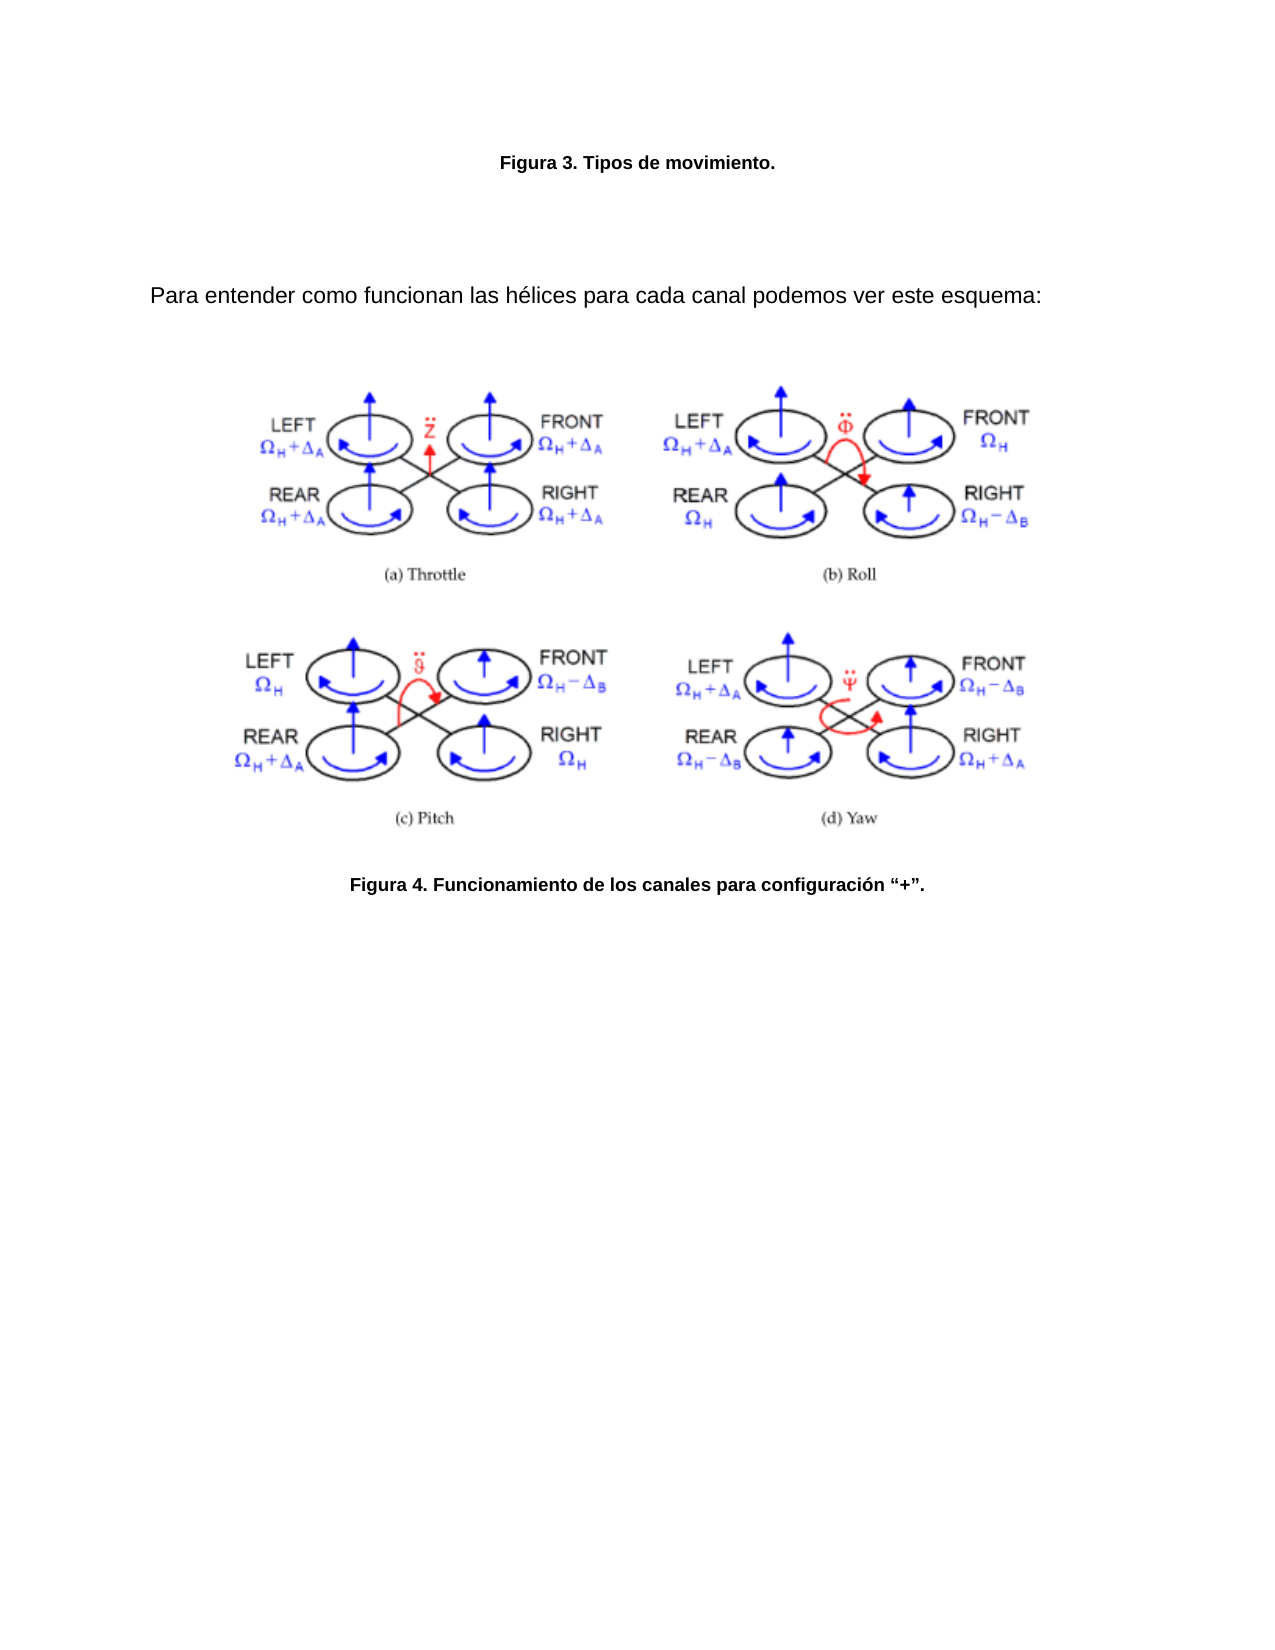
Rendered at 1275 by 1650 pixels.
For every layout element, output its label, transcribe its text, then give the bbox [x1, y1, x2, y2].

picture [198, 332, 1077, 842]
text Para entender como funcionan las hélices para cada canal podemos ver este esquema: [150, 282, 1125, 309]
